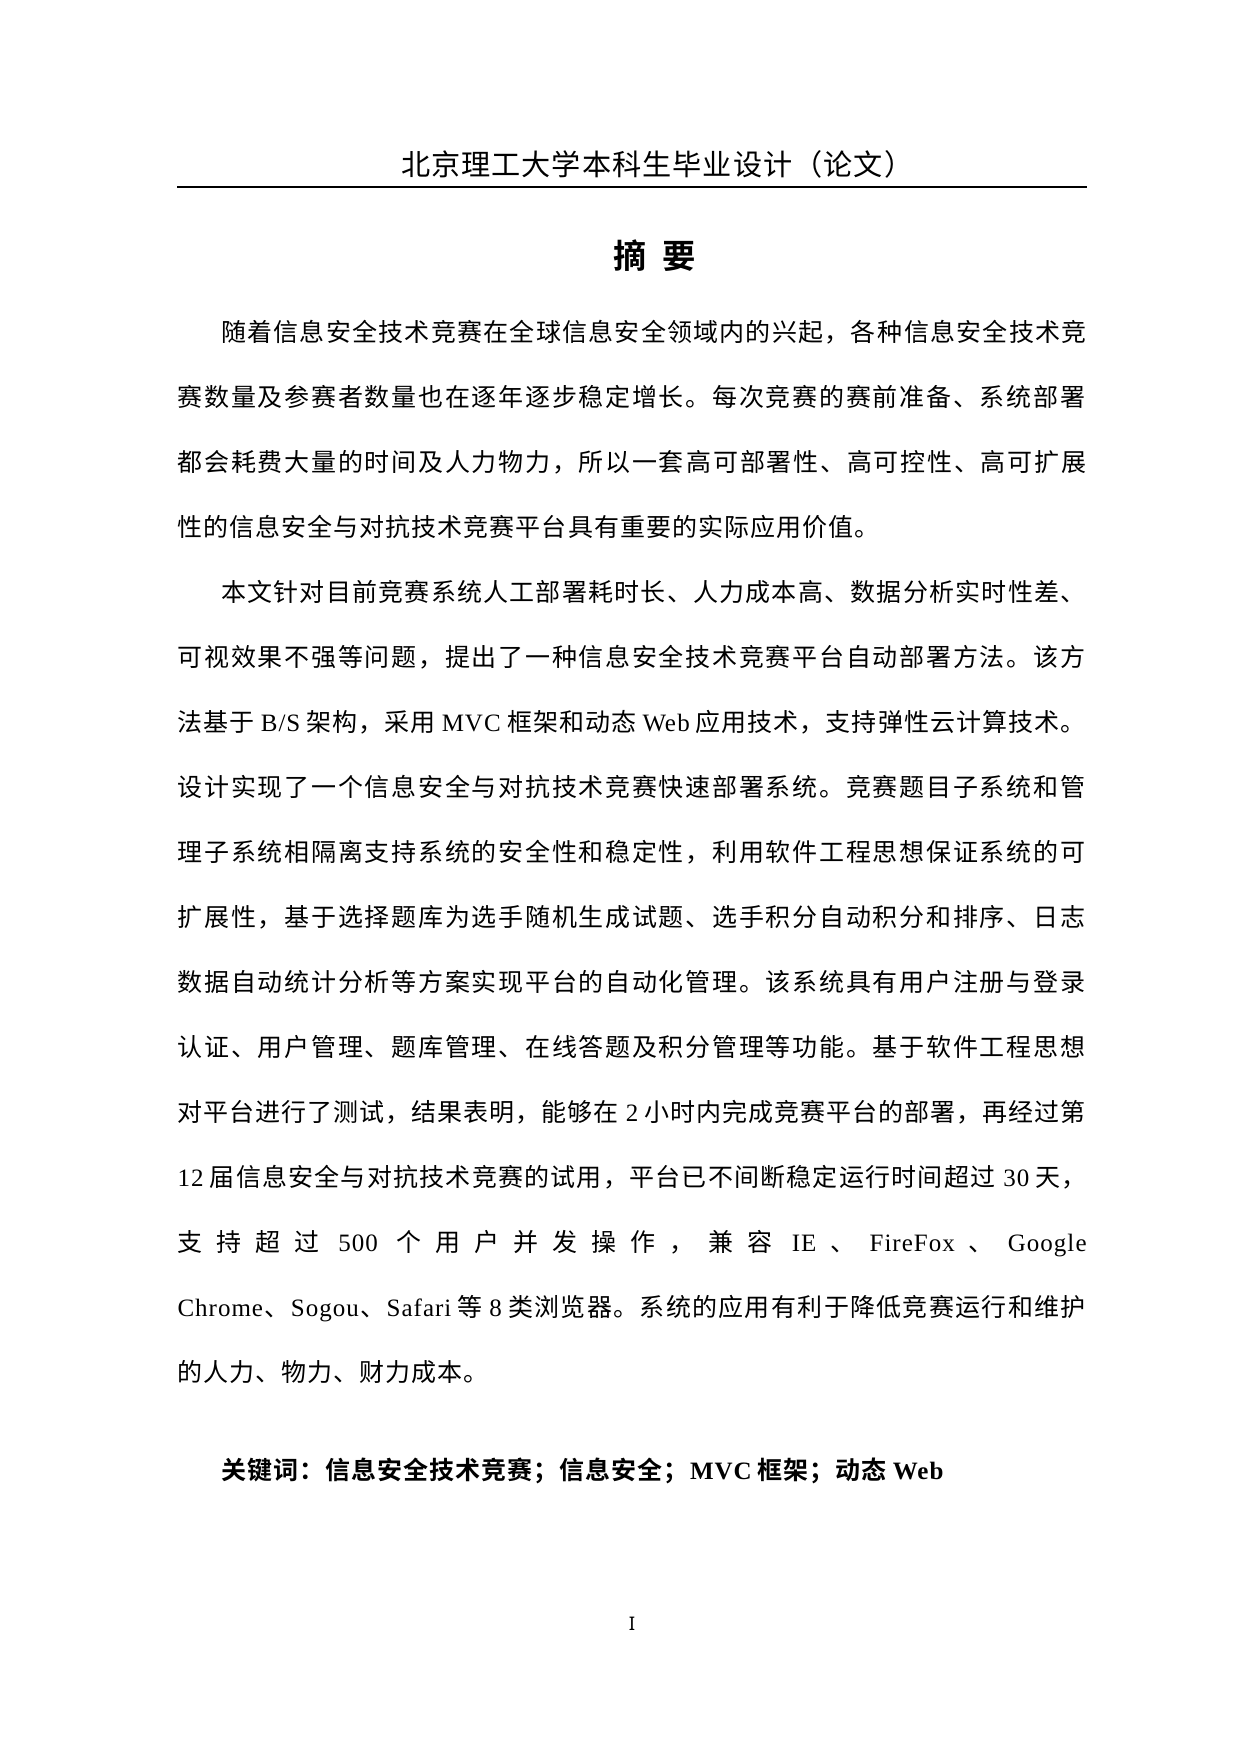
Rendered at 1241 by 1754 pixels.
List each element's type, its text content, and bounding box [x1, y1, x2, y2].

subtitle 摘 要 [222, 221, 1087, 286]
text 关键词：信息安全技术竞赛；信息安全；MVC框架；动态Web [177, 1436, 1087, 1501]
text 本文针对目前竞赛系统人工部署耗时长、人力成本高、数据分析实时性差、可视效果不强等问题，提出了一种信息安全技术竞赛平台自动部署方法。该方法基于B/S架构，采用MVC框架和动态Web应用技术，支持弹性云计算技术。设计实现了一个信息安全与对抗技术竞赛快速部署系统。竞赛题目子系统和管理子系统相隔离支持系统的安全性和稳定性，利用软件工程思想保证系统的可扩展性，基于选择题库为选手随机生成试题、选手积分自动积分和排序、日志数据自动统计分析等方案实现平台的自动化管理。该系统具有用户注册与登录认证、用户管理、题库管理、在线答题及积分管理等功能。基于软件工程思想对平台进行了测试，结果表明，能够在2小时内完成竞赛平台的部署，再经过第12届信息安全与对抗技术竞赛的试用，平台已不间断稳定运行时间超过30天，支持超过500个用户并发操作，兼容IE、FireFox、Google Chrome、Sogou、Safari等8类浏览器。系统的应用有利于降低竞赛运行和维护的人力、物力、财力成本。 [177, 558, 1087, 1403]
text 随着信息安全技术竞赛在全球信息安全领域内的兴起，各种信息安全技术竞赛数量及参赛者数量也在逐年逐步稳定增长。每次竞赛的赛前准备、系统部署都会耗费大量的时间及人力物力，所以一套高可部署性、高可控性、高可扩展性的信息安全与对抗技术竞赛平台具有重要的实际应用价值。 [177, 298, 1087, 558]
